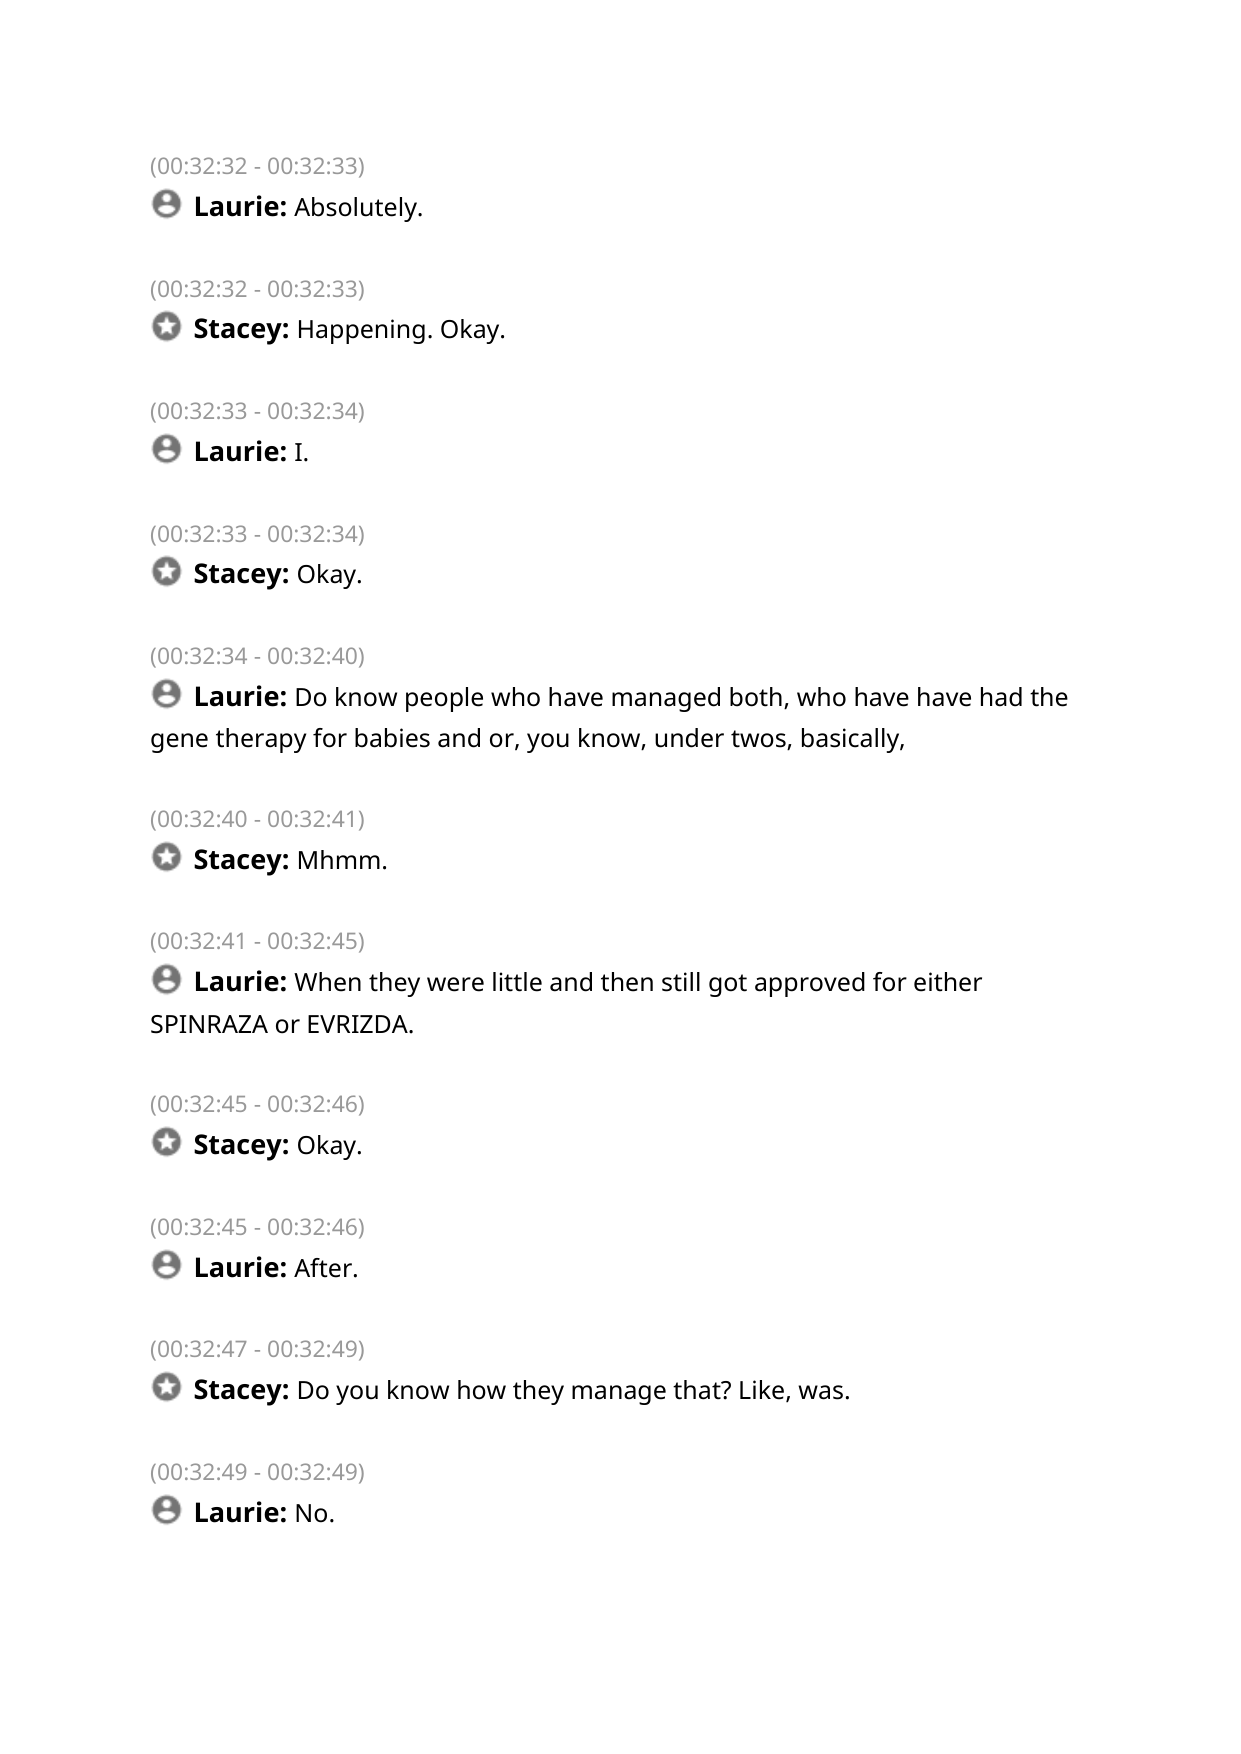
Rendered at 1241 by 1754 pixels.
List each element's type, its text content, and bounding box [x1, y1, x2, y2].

picture [150, 1125, 184, 1159]
text Stacey: Okay. [150, 555, 1090, 592]
text (00:32:33 - 00:32:34) [150, 395, 1090, 426]
text Laurie: No. [150, 1493, 1090, 1530]
text (00:32:32 - 00:32:33) [150, 150, 1090, 181]
text (00:32:41 - 00:32:45) [150, 925, 1090, 957]
text (00:32:33 - 00:32:34) [150, 517, 1090, 549]
text (00:32:45 - 00:32:46) [150, 1088, 1090, 1119]
picture [150, 309, 184, 344]
text Laurie: When they were little and then still got approved for either SPINRAZA or EVRIZDA. [150, 963, 1090, 1041]
picture [150, 554, 184, 589]
text (00:32:45 - 00:32:46) [150, 1211, 1090, 1242]
text Laurie: I. [150, 432, 1090, 469]
text Stacey: Happening. Okay. [150, 310, 1090, 347]
text Laurie: Absolutely. [150, 187, 1090, 224]
picture [150, 840, 184, 874]
text Laurie: After. [150, 1248, 1090, 1285]
picture [150, 677, 184, 711]
picture [150, 187, 184, 221]
text (00:32:49 - 00:32:49) [150, 1456, 1090, 1487]
text (00:32:34 - 00:32:40) [150, 640, 1090, 671]
text Stacey: Okay. [150, 1126, 1090, 1162]
text (00:32:32 - 00:32:33) [150, 272, 1090, 304]
picture [150, 962, 184, 997]
text Stacey: Do you know how they manage that? Like, was. [150, 1371, 1090, 1407]
picture [150, 432, 184, 466]
picture [150, 1248, 184, 1282]
text (00:32:47 - 00:32:49) [150, 1333, 1090, 1364]
text Stacey: Mhmm. [150, 840, 1090, 877]
text (00:32:40 - 00:32:41) [150, 803, 1090, 834]
text Laurie: Do know people who have managed both, who have have had the gene therapy for babies and or, you know, under twos, basically, [150, 677, 1090, 755]
picture [150, 1493, 184, 1527]
picture [150, 1370, 184, 1404]
